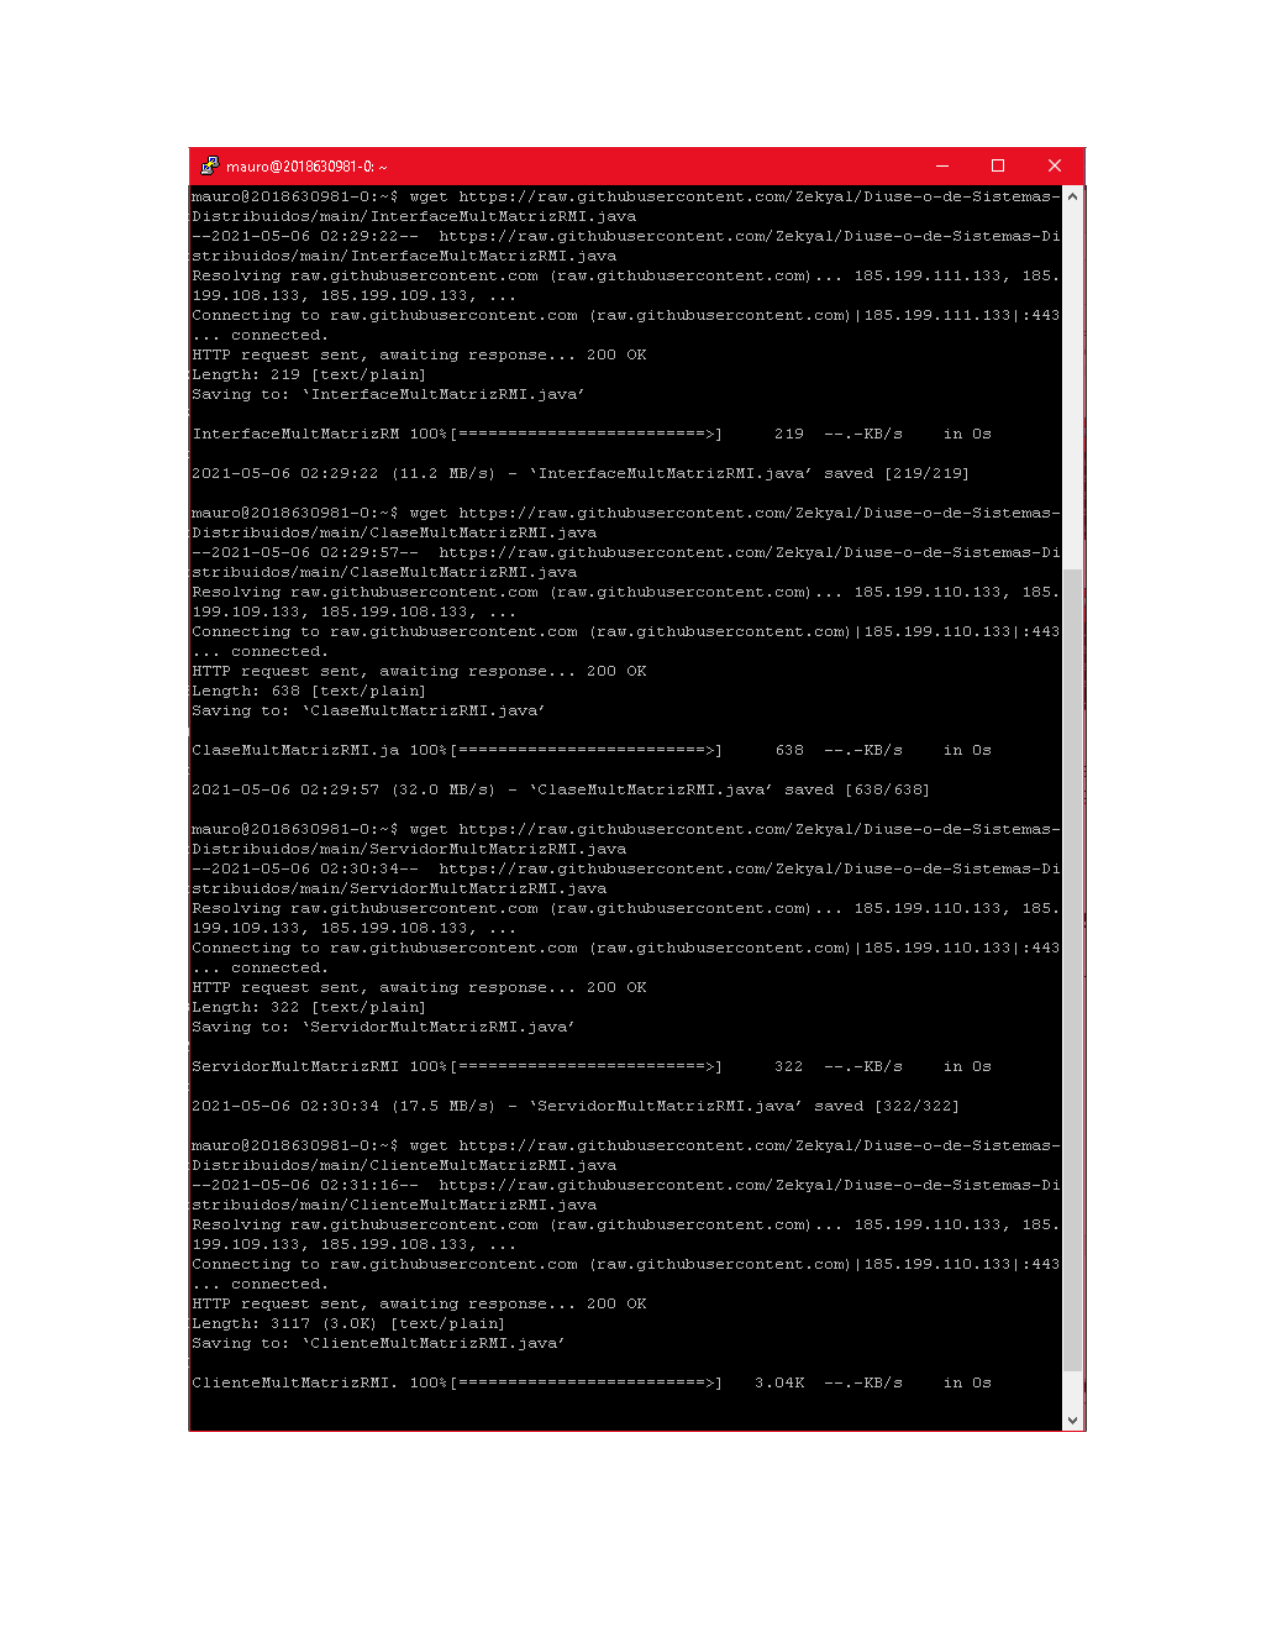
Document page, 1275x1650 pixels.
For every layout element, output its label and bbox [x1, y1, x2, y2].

picture [188, 147, 1087, 1432]
